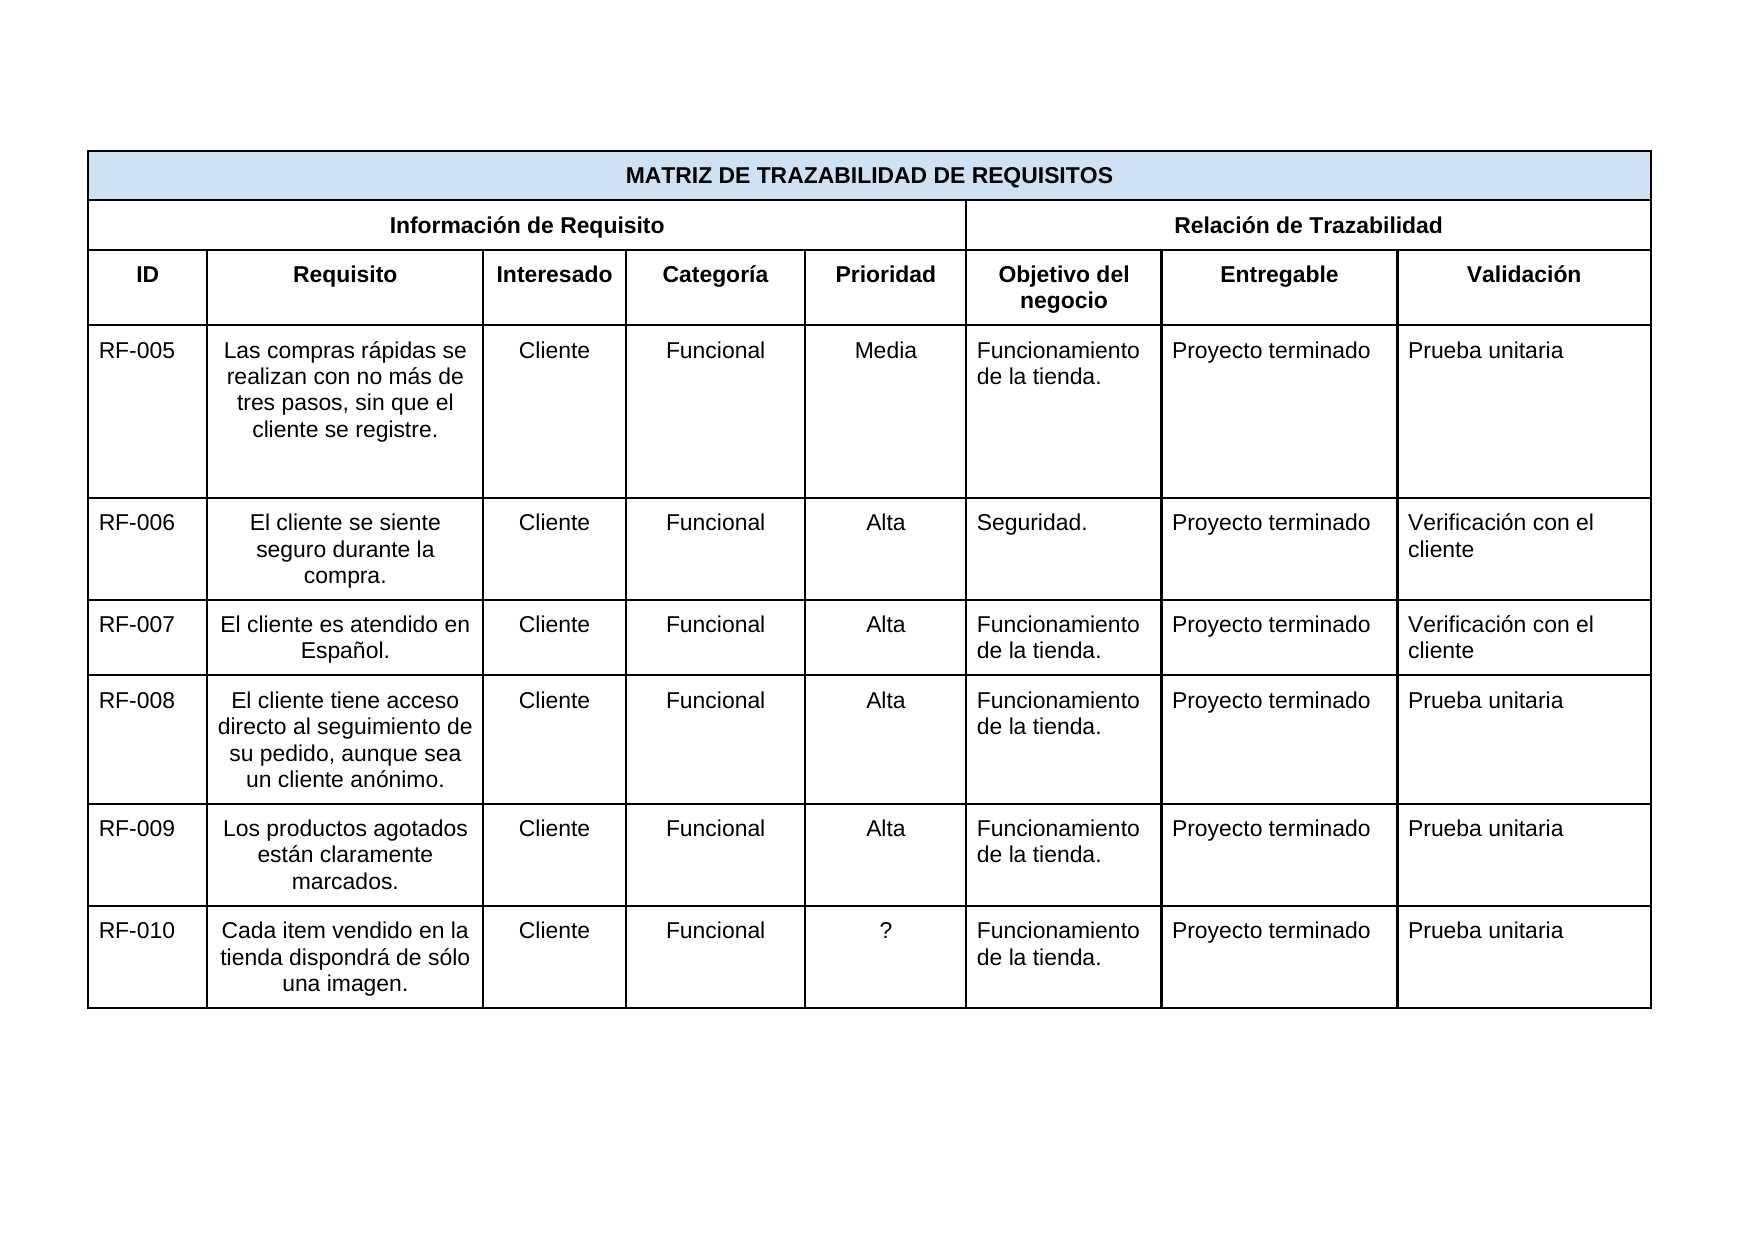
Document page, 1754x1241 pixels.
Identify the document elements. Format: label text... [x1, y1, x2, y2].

table_cell Las compras rápidas se realizan con no más de tres pasos, sin que el cliente se registre. [208, 326, 482, 497]
table_cell Cliente [484, 907, 625, 1007]
table_cell Proyecto terminado [1163, 601, 1396, 674]
table_cell Proyecto terminado [1163, 499, 1396, 599]
table_cell Interesado [484, 251, 625, 324]
table_cell El cliente es atendido en Español. [208, 601, 482, 674]
table_cell Prueba unitaria [1399, 326, 1650, 497]
table_cell RF-006 [89, 499, 206, 599]
table_cell RF-009 [89, 805, 206, 904]
table_cell Cada item vendido en la tienda dispondrá de sólo una imagen. [208, 907, 482, 1007]
table_cell Proyecto terminado [1163, 676, 1396, 803]
table_cell Objetivo del negocio [967, 251, 1160, 324]
table_cell El cliente tiene acceso directo al seguimiento de su pedido, aunque sea un cliente anónimo. [208, 676, 482, 803]
table_cell Funcional [627, 601, 804, 674]
table_cell Categoría [627, 251, 804, 324]
table_cell Relación de Trazabilidad [967, 201, 1650, 248]
table_cell RF-008 [89, 676, 206, 803]
table_cell Funcional [627, 805, 804, 904]
table_cell Información de Requisito [89, 201, 965, 248]
table_cell Funcional [627, 326, 804, 497]
table_cell Alta [806, 676, 965, 803]
table_cell Funcionamiento de la tienda. [967, 326, 1160, 497]
table_cell RF-010 [89, 907, 206, 1007]
table_cell Media [806, 326, 965, 497]
table_cell Validación [1399, 251, 1650, 324]
table_cell Cliente [484, 499, 625, 599]
table_cell Prueba unitaria [1399, 907, 1650, 1007]
table_cell ? [806, 907, 965, 1007]
table_cell Funcional [627, 499, 804, 599]
table_cell Verificación con el cliente [1399, 601, 1650, 674]
table_cell Los productos agotados están claramente marcados. [208, 805, 482, 904]
table_cell Cliente [484, 601, 625, 674]
table_cell RF-005 [89, 326, 206, 497]
table_cell ID [89, 251, 206, 324]
table_cell Proyecto terminado [1163, 805, 1396, 904]
table_header MATRIZ DE TRAZABILIDAD DE REQUISITOS [89, 152, 1650, 199]
table_cell El cliente se siente seguro durante la compra. [208, 499, 482, 599]
table_cell Prioridad [806, 251, 965, 324]
table_cell Funcionamiento de la tienda. [967, 601, 1160, 674]
table_cell Alta [806, 601, 965, 674]
table_cell Cliente [484, 805, 625, 904]
table_cell Verificación con el cliente [1399, 499, 1650, 599]
table_cell Funcional [627, 907, 804, 1007]
table_cell Funcionamiento de la tienda. [967, 676, 1160, 803]
table_cell Proyecto terminado [1163, 907, 1396, 1007]
table_cell Proyecto terminado [1163, 326, 1396, 497]
table_cell Cliente [484, 326, 625, 497]
table_cell Funcionamiento de la tienda. [967, 907, 1160, 1007]
table_cell Alta [806, 805, 965, 904]
table_cell Funcional [627, 676, 804, 803]
table_cell RF-007 [89, 601, 206, 674]
table_cell Prueba unitaria [1399, 676, 1650, 803]
table_cell Seguridad. [967, 499, 1160, 599]
table_cell Funcionamiento de la tienda. [967, 805, 1160, 904]
table_cell Alta [806, 499, 965, 599]
table_cell Prueba unitaria [1399, 805, 1650, 904]
table_cell Requisito [208, 251, 482, 324]
table_cell Entregable [1163, 251, 1396, 324]
table_cell Cliente [484, 676, 625, 803]
